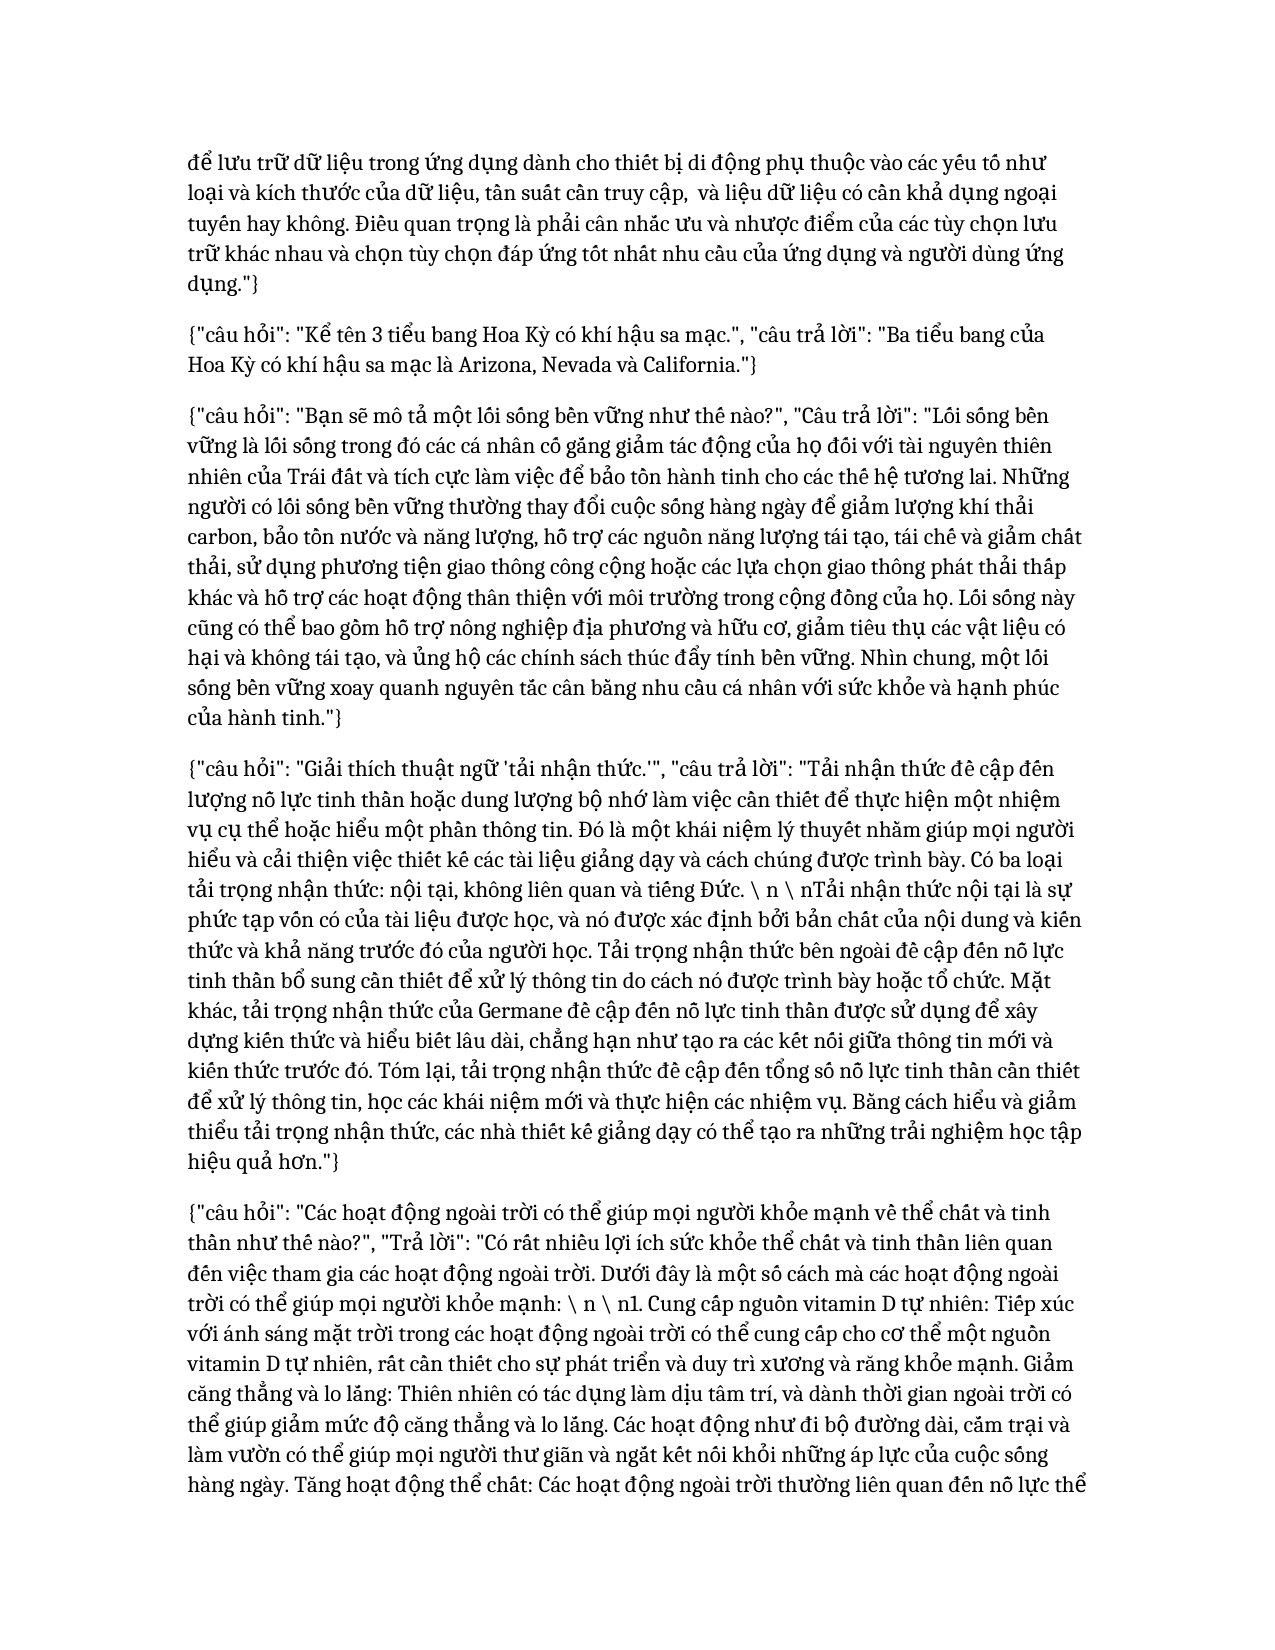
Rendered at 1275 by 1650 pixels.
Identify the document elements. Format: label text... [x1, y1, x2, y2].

text {"câu hỏi": "Bạn sẽ mô tả một lối sống bền vững như thế nào?", "Câu trả lời": "Lối sống bền vững là lối sống trong đó các cá nhân cố gắng giảm tác động của họ đối với tài nguyên thiên nhiên của Trái đất và tích cực làm việc để bảo tồn hành tinh cho các thế hệ tương lai. Những người có lối sống bền vững thường thay đổi cuộc sống hàng ngày để giảm lượng khí thải carbon, bảo tồn nước và năng lượng, hỗ trợ các nguồn năng lượng tái tạo, tái chế và giảm chất thải, sử dụng phương tiện giao thông công cộng hoặc các lựa chọn giao thông phát thải thấp khác và hỗ trợ các hoạt động thân thiện với môi trường trong cộng đồng của họ. Lối sống này cũng có thể bao gồm hỗ trợ nông nghiệp địa phương và hữu cơ, giảm tiêu thụ các vật liệu có hại và không tái tạo, và ủng hộ các chính sách thúc đẩy tính bền vững. Nhìn chung, một lối sống bền vững xoay quanh nguyên tắc cân bằng nhu cầu cá nhân với sức khỏe và hạnh phúc của hành tinh."} [187, 403, 1087, 732]
text {"câu hỏi": "Kể tên 3 tiểu bang Hoa Kỳ có khí hậu sa mạc.", "câu trả lời": "Ba tiểu bang của Hoa Kỳ có khí hậu sa mạc là Arizona, Nevada và California."} [187, 322, 1087, 378]
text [187, 150, 1087, 297]
text {"câu hỏi": "Giải thích thuật ngữ 'tải nhận thức.'", "câu trả lời": "Tải nhận thức đề cập đến lượng nỗ lực tinh thần hoặc dung lượng bộ nhớ làm việc cần thiết để thực hiện một nhiệm vụ cụ thể hoặc hiểu một phần thông tin. Đó là một khái niệm lý thuyết nhằm giúp mọi người hiểu và cải thiện việc thiết kế các tài liệu giảng dạy và cách chúng được trình bày. Có ba loại tải trọng nhận thức: nội tại, không liên quan và tiếng Đức. \ n \ nTải nhận thức nội tại là sự phức tạp vốn có của tài liệu được học, và nó được xác định bởi bản chất của nội dung và kiến thức và khả năng trước đó của người học. Tải trọng nhận thức bên ngoài đề cập đến nỗ lực tinh thần bổ sung cần thiết để xử lý thông tin do cách nó được trình bày hoặc tổ chức. Mặt khác, tải trọng nhận thức của Germane đề cập đến nỗ lực tinh thần được sử dụng để xây dựng kiến thức và hiểu biết lâu dài, chẳng hạn như tạo ra các kết nối giữa thông tin mới và kiến thức trước đó. Tóm lại, tải trọng nhận thức đề cập đến tổng số nỗ lực tinh thần cần thiết để xử lý thông tin, học các khái niệm mới và thực hiện các nhiệm vụ. Bằng cách hiểu và giảm thiểu tải trọng nhận thức, các nhà thiết kế giảng dạy có thể tạo ra những trải nghiệm học tập hiệu quả hơn."} [187, 756, 1087, 1175]
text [187, 1200, 1087, 1498]
